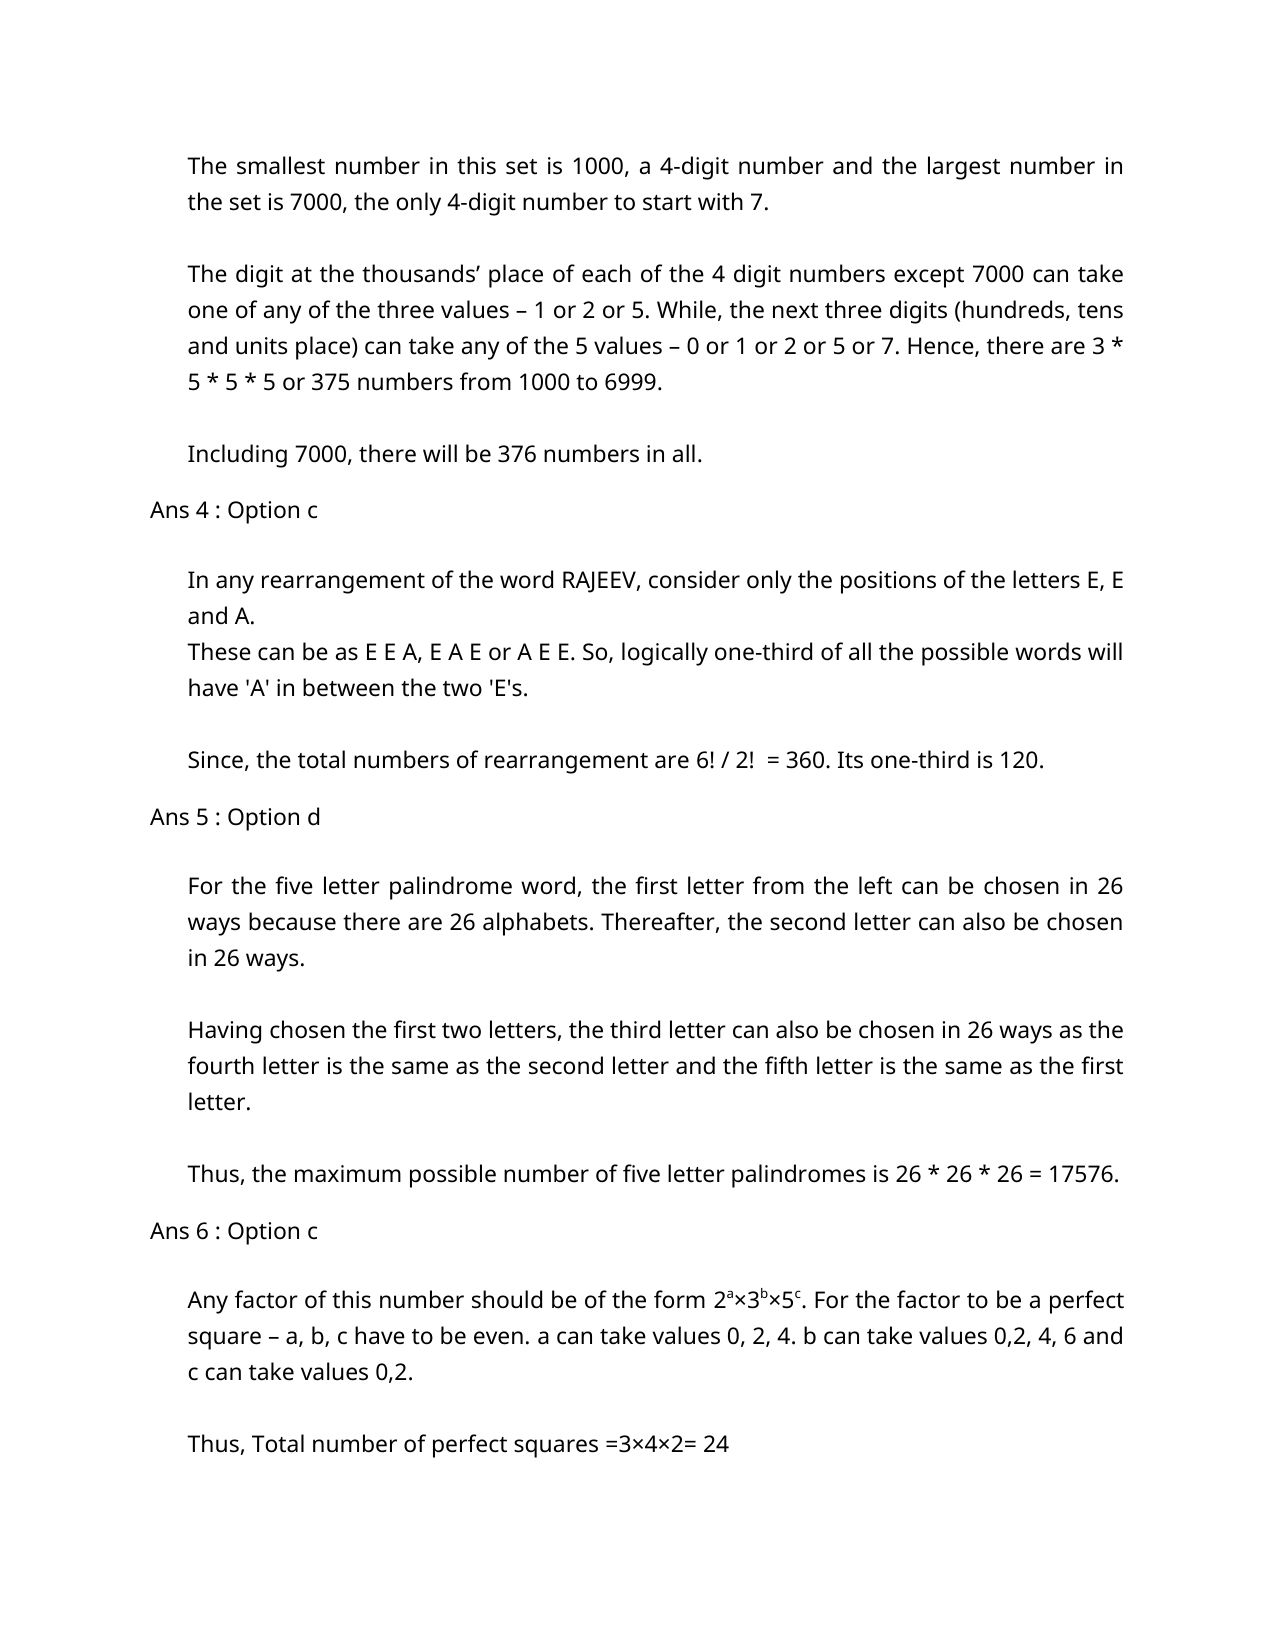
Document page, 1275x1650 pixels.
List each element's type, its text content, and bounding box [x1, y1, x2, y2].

list Since, the total numbers of rearrangement are 6! / 2! = 360. Its one-third is 120. [187, 744, 1125, 775]
list Having chosen the first two letters, the third letter can also be chosen in 26 ways as the fourth letter is the same as the second letter and the fifth letter is the same as the first letter. [187, 1014, 1125, 1117]
list Including 7000, there will be 376 numbers in all. [187, 437, 1125, 469]
list In any rearrangement of the word RAJEEV, consider only the positions of the letters E, E and A. [187, 564, 1125, 631]
list Thus, Total number of perfect squares =3×4×2= 24 [187, 1428, 1125, 1459]
text Ans 5 : Option d [150, 801, 1125, 832]
list These can be as E E A, E A E or A E E. So, logically one-third of all the possible words will have 'A' in between the two 'E's. [187, 636, 1125, 703]
text Ans 6 : Option c [150, 1214, 1125, 1246]
list The digit at the thousands’ place of each of the 4 digit numbers except 7000 can take one of any of the three values – 1 or 2 or 5. While, the next three digits (hundreds, tens and units place) can take any of the 5 values – 0 or 1 or 2 or 5 or 7. Hence, there are 3 * 5 * 5 * 5 or 375 numbers from 1000 to 6999. [187, 258, 1125, 397]
list For the five letter palindrome word, the first letter from the left can be chosen in 26 ways because there are 26 alphabets. Thereafter, the second letter can also be chosen in 26 ways. [187, 870, 1125, 973]
list The smallest number in this set is 1000, a 4-digit number and the largest number in the set is 7000, the only 4-digit number to start with 7. [187, 150, 1125, 217]
list Thus, the maximum possible number of five letter palindromes is 26 * 26 * 26 = 17576. [187, 1158, 1125, 1189]
list Any factor of this number should be of the form 2a×3b×5c. For the factor to be a perfect square – a, b, c have to be even. a can take values 0, 2, 4. b can take values 0,2, 4, 6 and c can take values 0,2. [187, 1284, 1125, 1387]
text Ans 4 : Option c [150, 494, 1125, 526]
